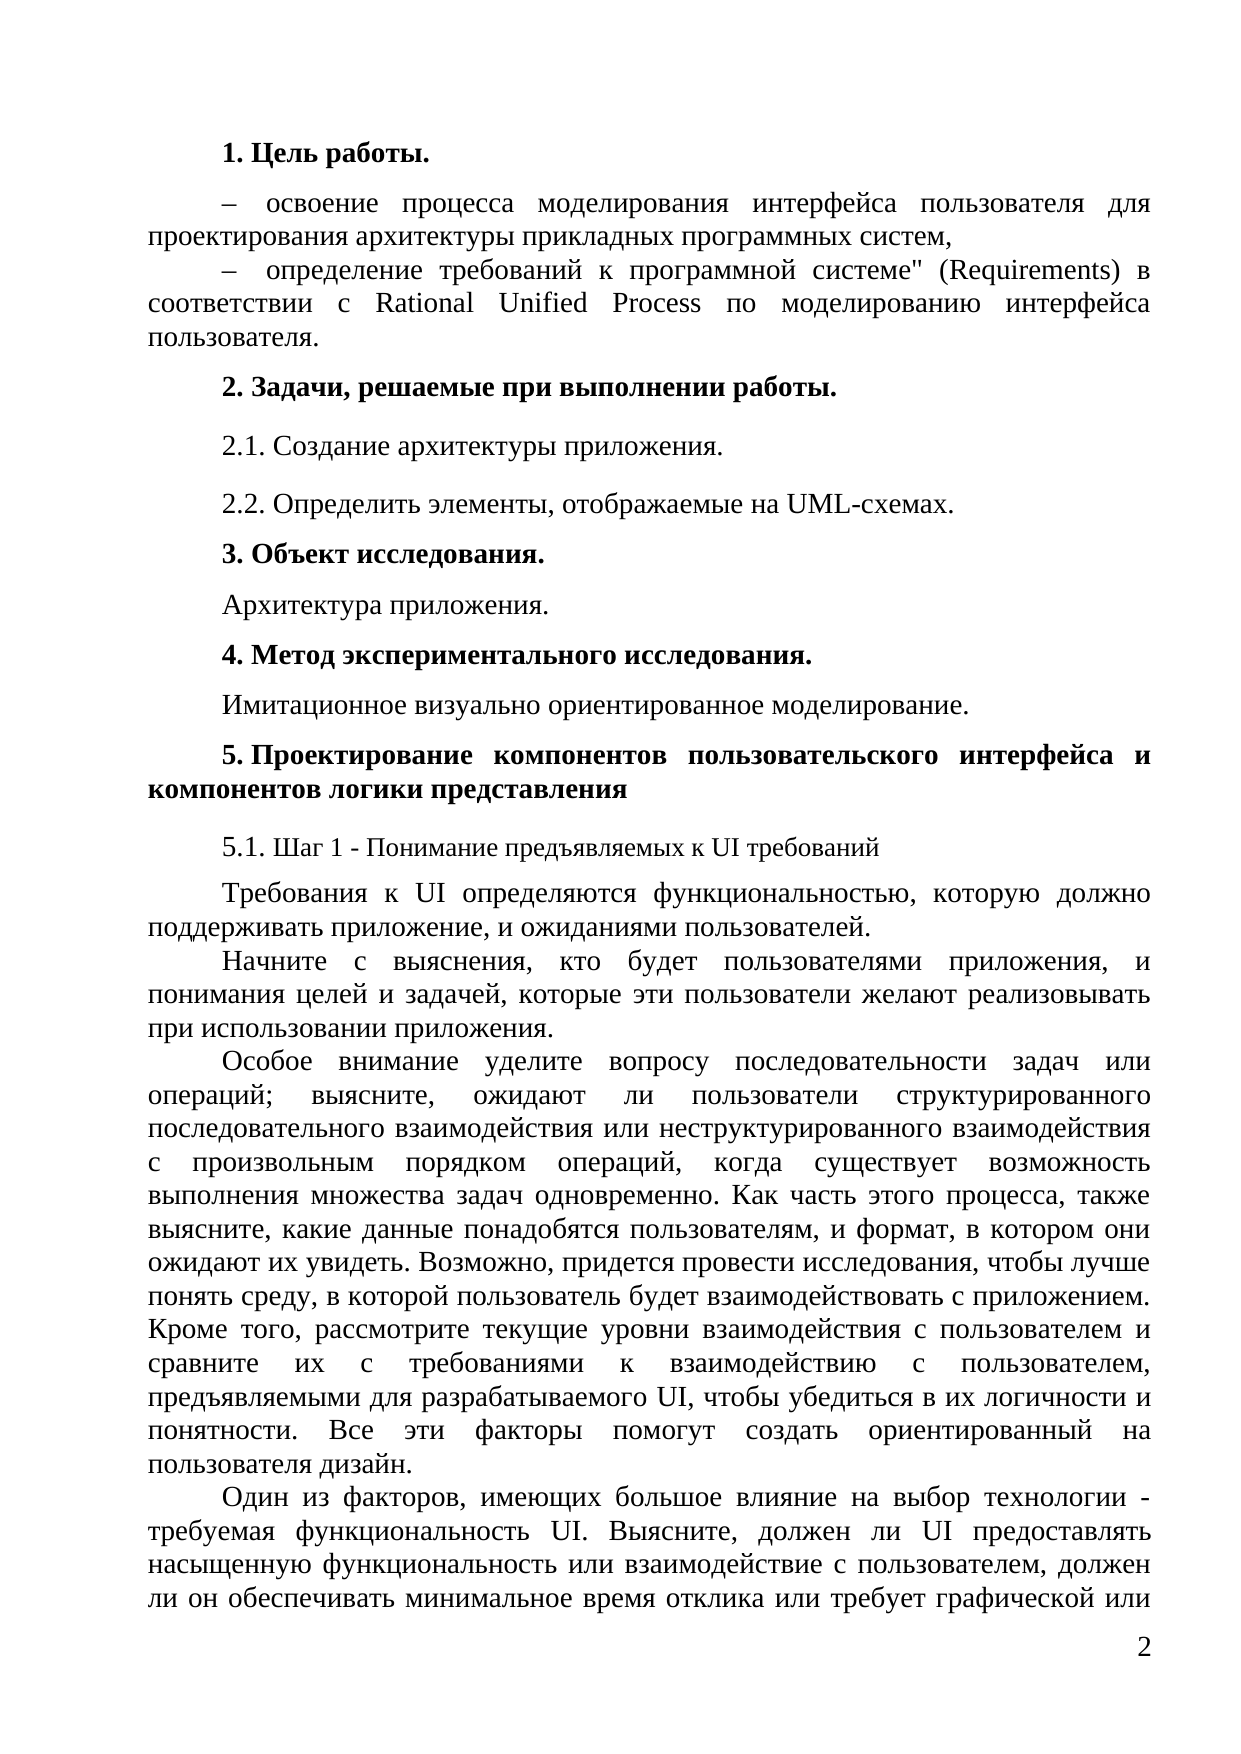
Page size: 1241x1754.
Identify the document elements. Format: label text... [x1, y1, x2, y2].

subtitle Создание архитектуры приложения. [148, 428, 1152, 461]
subtitle Определить элементы, отображаемые на UML-схемах. [148, 486, 1152, 520]
text – определение требований к программной системе" (Requirements) в соответствии с Rational Unified Process по моделированию интерфейса пользователя. [148, 252, 1152, 353]
subtitle Задачи, решаемые при выполнении работы. [148, 369, 1152, 403]
text Архитектура приложения. [148, 587, 1152, 620]
subtitle Объект исследования. [148, 537, 1152, 570]
subtitle Шаг 1 - Понимание предъявляемых к UI требований [148, 829, 1152, 863]
text Имитационное визуально ориентированное моделирование. [148, 687, 1152, 721]
text Требования к UI определяются функциональностью, которую должно поддерживать приложение, и ожиданиями пользователей. [148, 876, 1152, 943]
text – освоение процесса моделирования интерфейса пользователя для проектирования архитектуры прикладных программных систем, [148, 185, 1152, 252]
subtitle Метод экспериментального исследования. [148, 637, 1152, 671]
subtitle Проектирование компонентов пользовательского интерфейса и компонентов логики представления [148, 737, 1152, 804]
subtitle Цель работы. [148, 135, 1152, 168]
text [148, 1479, 1152, 1613]
text Особое внимание уделите вопросу последовательности задач или операций; выясните, ожидают ли пользователи структурированного последовательного взаимодействия или неструктурированного взаимодействия с произвольным порядком операций, когда существует возможность выполнения множества задач одновременно. Как часть этого процесса, также выясните, какие данные понадобятся пользователям, и формат, в котором они ожидают их увидеть. Возможно, придется провести исследования, чтобы лучше понять среду, в которой пользователь будет взаимодействовать с приложением. Кроме того, рассмотрите текущие уровни взаимодействия с пользователем и сравните их с требованиями к взаимодействию с пользователем, предъявляемыми для разрабатываемого UI, чтобы убедиться в их логичности и понятности. Все эти факторы помогут создать ориентированный на пользователя дизайн. [148, 1043, 1152, 1479]
text Начните с выяснения, кто будет пользователями приложения, и понимания целей и задачей, которые эти пользователи желают реализовывать при использовании приложения. [148, 943, 1152, 1043]
